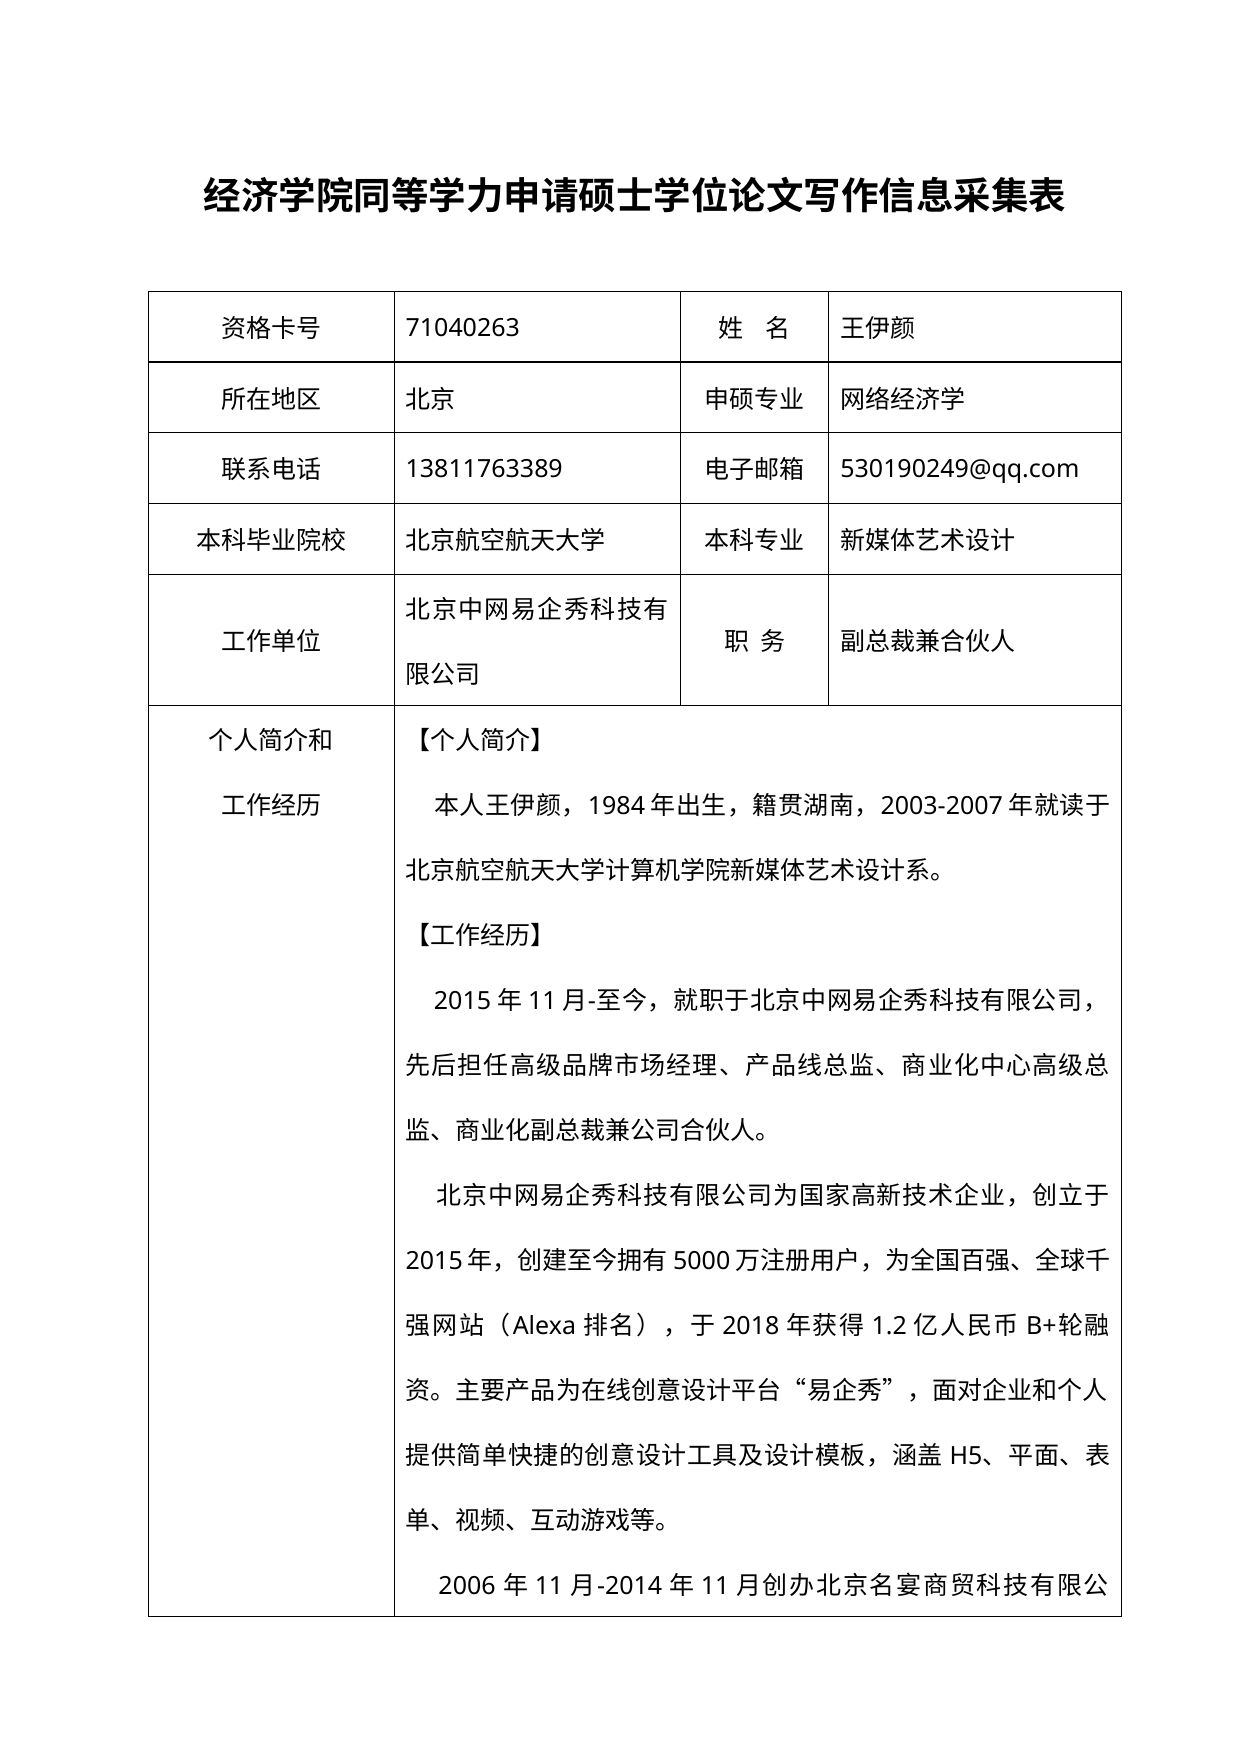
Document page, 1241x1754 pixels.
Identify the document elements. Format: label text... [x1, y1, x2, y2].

table_cell 本科专业 [681, 504, 828, 574]
table_cell 工作单位 [149, 575, 394, 705]
table_cell 北京 [395, 363, 680, 432]
table_header 姓 名 [681, 292, 828, 361]
table_cell 所在地区 [149, 363, 394, 432]
text 经济学院同等学力申请硕士学位论文写作信息采集表 [148, 161, 1122, 226]
table_header 资格卡号 [149, 292, 394, 361]
table_header 71040263 [395, 292, 680, 361]
table_header 王伊颜 [829, 292, 1121, 361]
table_cell 职 务 [681, 575, 828, 705]
table_cell 北京航空航天大学 [395, 504, 680, 574]
table_cell 电子邮箱 [681, 433, 828, 503]
table_cell 副总裁兼合伙人 [829, 575, 1121, 705]
table_cell 个人简介和 工作经历 [149, 706, 394, 1616]
table_cell 网络经济学 [829, 363, 1121, 432]
table_cell 13811763389 [395, 433, 680, 503]
table_cell 新媒体艺术设计 [829, 504, 1121, 574]
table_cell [395, 706, 1121, 1616]
table_cell 北京中网易企秀科技有限公司 [395, 575, 680, 705]
table_cell 本科毕业院校 [149, 504, 394, 574]
table_cell 申硕专业 [681, 363, 828, 432]
table_cell 联系电话 [149, 433, 394, 503]
table_cell 530190249@qq.com [829, 433, 1121, 503]
